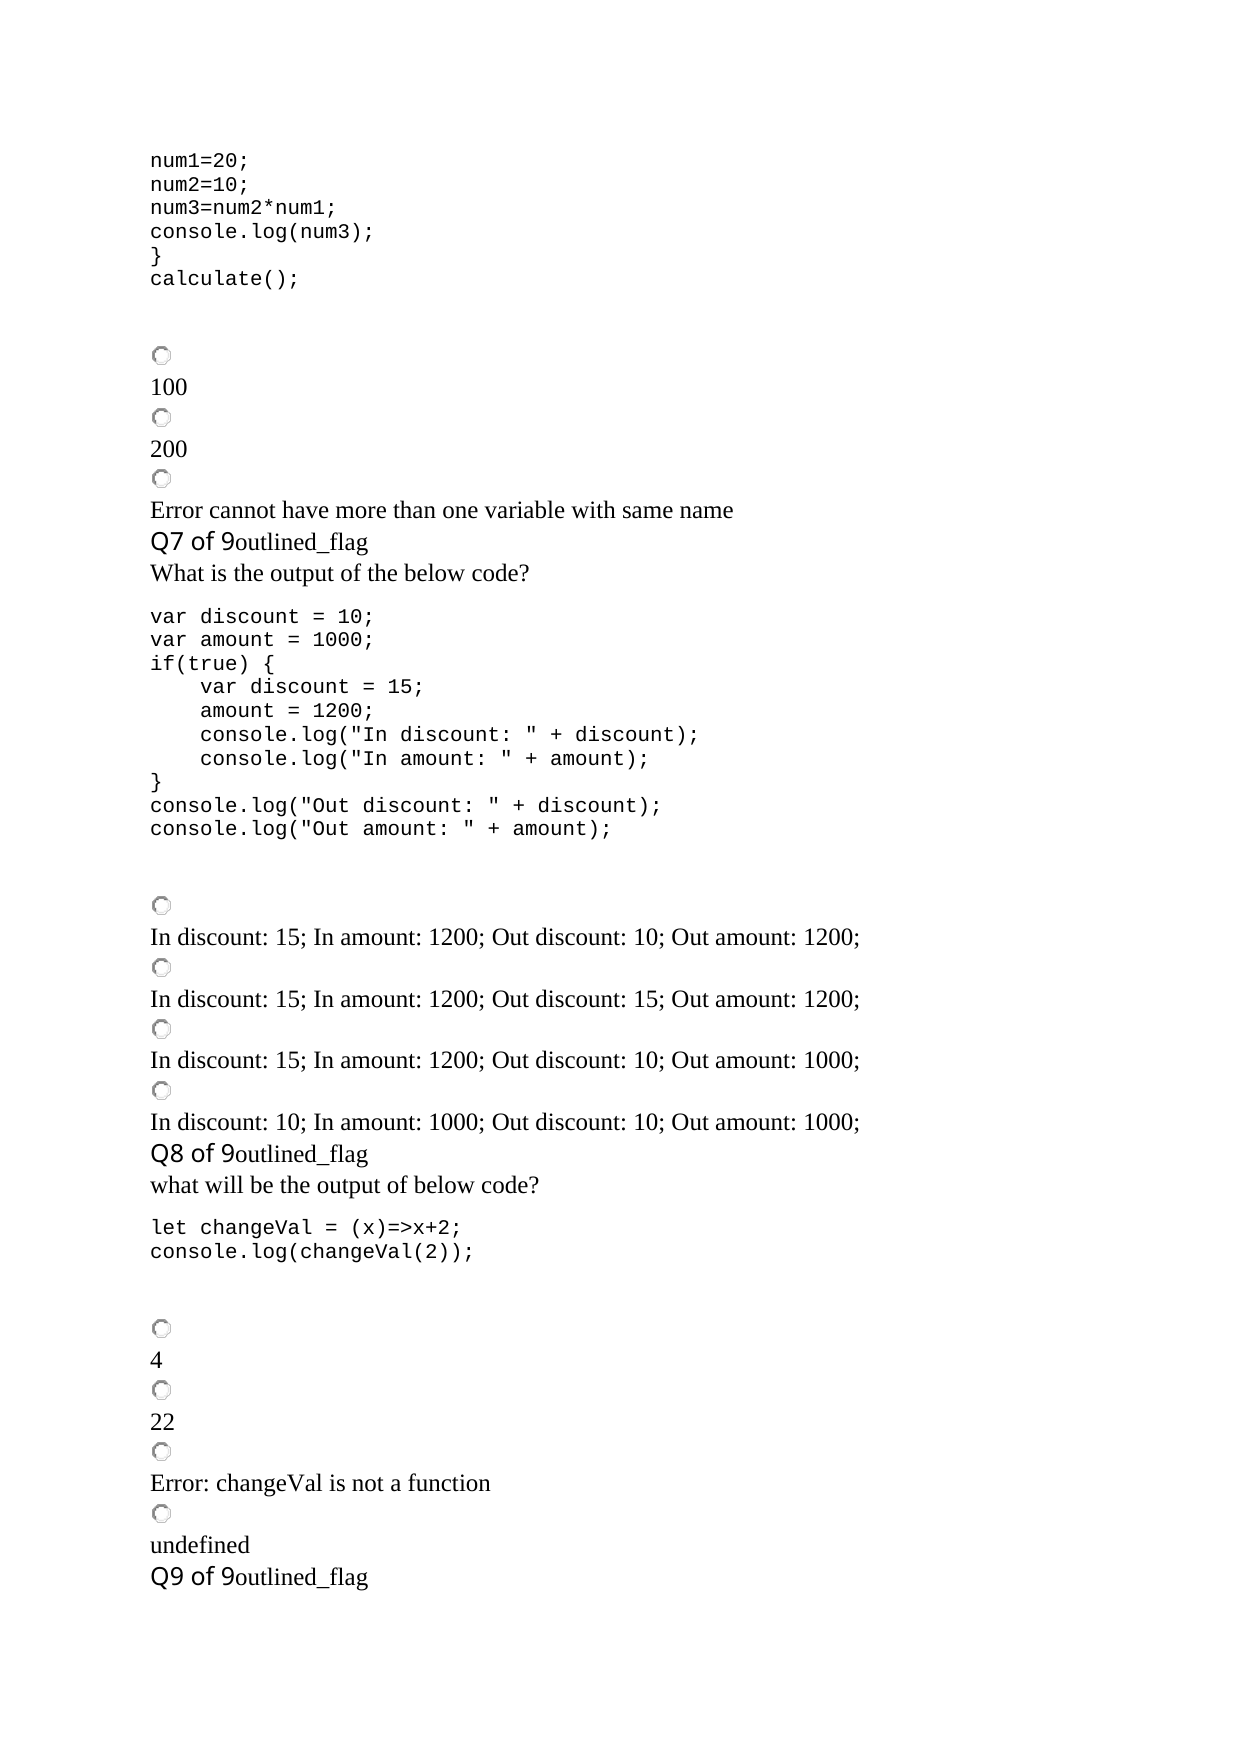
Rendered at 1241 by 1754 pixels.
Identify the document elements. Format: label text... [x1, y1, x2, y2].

text 100 [150, 372, 1090, 401]
text console.log("Out amount: " + amount); [150, 818, 1090, 842]
text 200 [150, 434, 1090, 462]
text console.log("In amount: " + amount); [150, 747, 1090, 771]
text In discount: 15; In amount: 1200; Out discount: 10; Out amount: 1000; [150, 1046, 1090, 1074]
text Error: changeVal is not a function [150, 1468, 1090, 1497]
text console.log(num3); [150, 221, 1090, 244]
text var discount = 15; [150, 677, 1090, 700]
text In discount: 15; In amount: 1200; Out discount: 15; Out amount: 1200; [150, 984, 1090, 1013]
text Q9 of 9outlined_flag [150, 1558, 1090, 1592]
text num2=10; [150, 174, 1090, 197]
text console.log("Out discount: " + discount); [150, 795, 1090, 818]
text In discount: 10; In amount: 1000; Out discount: 10; Out amount: 1000; [150, 1107, 1090, 1136]
text Q7 of 9outlined_flag [150, 524, 1090, 558]
text } [150, 771, 1090, 795]
text What is the output of the below code? [150, 558, 1090, 587]
text num1=20; [150, 150, 1090, 174]
text amount = 1200; [150, 700, 1090, 724]
text console.log(changeVal(2)); [150, 1241, 1090, 1265]
text if(true) { [150, 653, 1090, 677]
text undefined [150, 1530, 1090, 1558]
text } [150, 244, 1090, 268]
text 4 [150, 1345, 1090, 1374]
text let changeVal = (x)=>x+2; [150, 1217, 1090, 1241]
text Q8 of 9outlined_flag [150, 1136, 1090, 1170]
text console.log("In discount: " + discount); [150, 724, 1090, 747]
text var discount = 10; [150, 606, 1090, 629]
text calculate(); [150, 268, 1090, 292]
text Error cannot have more than one variable with same name [150, 495, 1090, 524]
text 22 [150, 1407, 1090, 1435]
text what will be the output of below code? [150, 1170, 1090, 1199]
text num3=num2*num1; [150, 197, 1090, 221]
text In discount: 15; In amount: 1200; Out discount: 10; Out amount: 1200; [150, 922, 1090, 951]
text var amount = 1000; [150, 629, 1090, 653]
